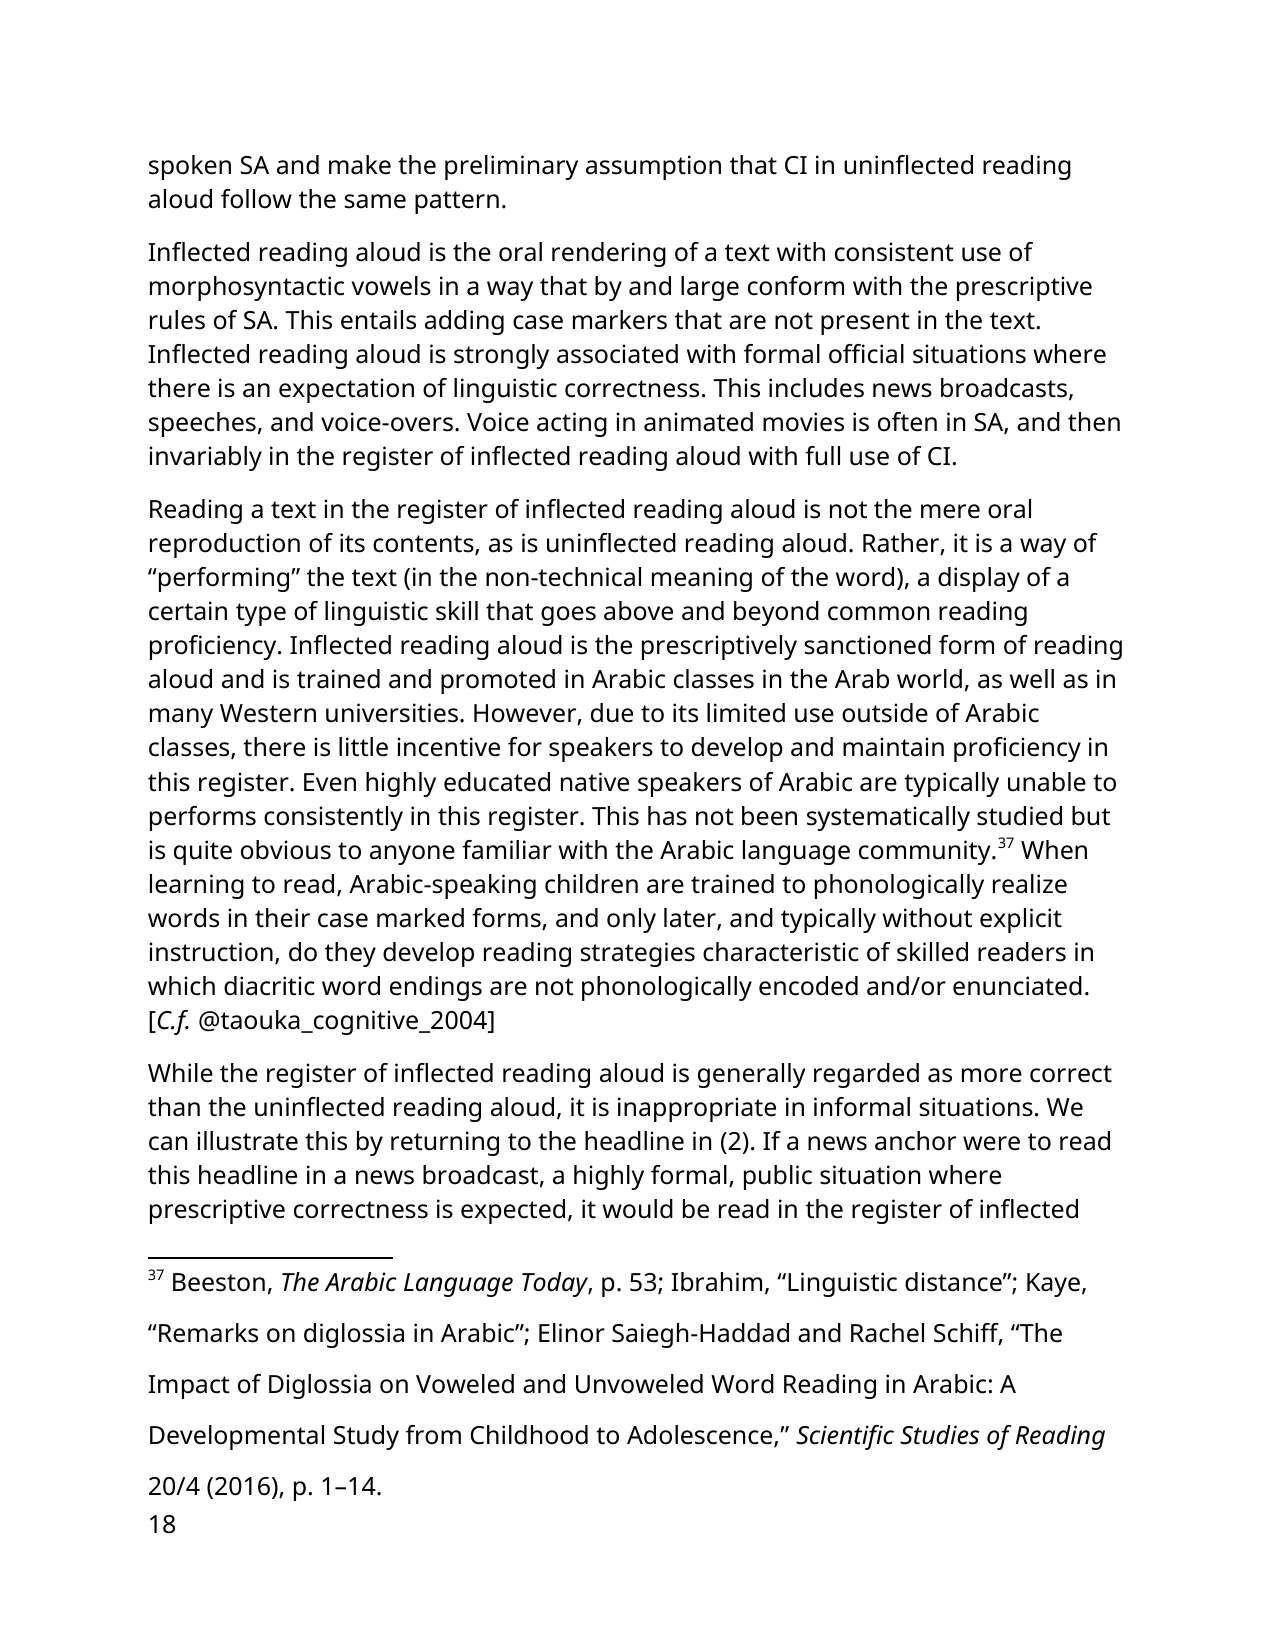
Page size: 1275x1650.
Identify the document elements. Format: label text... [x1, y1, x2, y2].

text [148, 148, 1127, 216]
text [148, 1055, 1127, 1226]
text Inflected reading aloud is the oral rendering of a text with consistent use of morphosyntactic vowels in a way that by and large conform with the prescriptive rules of SA. This entails adding case markers that are not present in the text. Inflected reading aloud is strongly associated with formal official situations where there is an expectation of linguistic correctness. This includes news broadcasts, speeches, and voice-overs. Voice acting in animated movies is often in SA, and then invariably in the register of inflected reading aloud with full use of CI. [148, 234, 1127, 473]
text Reading a text in the register of inflected reading aloud is not the mere oral reproduction of its contents, as is uninflected reading aloud. Rather, it is a way of “performing” the text (in the non-technical meaning of the word), a display of a certain type of linguistic skill that goes above and beyond common reading proficiency. Inflected reading aloud is the prescriptively sanctioned form of reading aloud and is trained and promoted in Arabic classes in the Arab world, as well as in many Western universities. However, due to its limited use outside of Arabic classes, there is little incentive for speakers to develop and maintain proficiency in this register. Even highly educated native speakers of Arabic are typically unable to performs consistently in this register. This has not been systematically studied but is quite obvious to anyone familiar with the Arabic language community. When learning to read, Arabic-speaking children are trained to phonologically realize words in their case marked forms, and only later, and typically without explicit instruction, do they develop reading strategies characteristic of skilled readers in which diacritic word endings are not phonologically encoded and/or enunciated.[C.f. @taouka_cognitive_2004] [148, 492, 1127, 1037]
